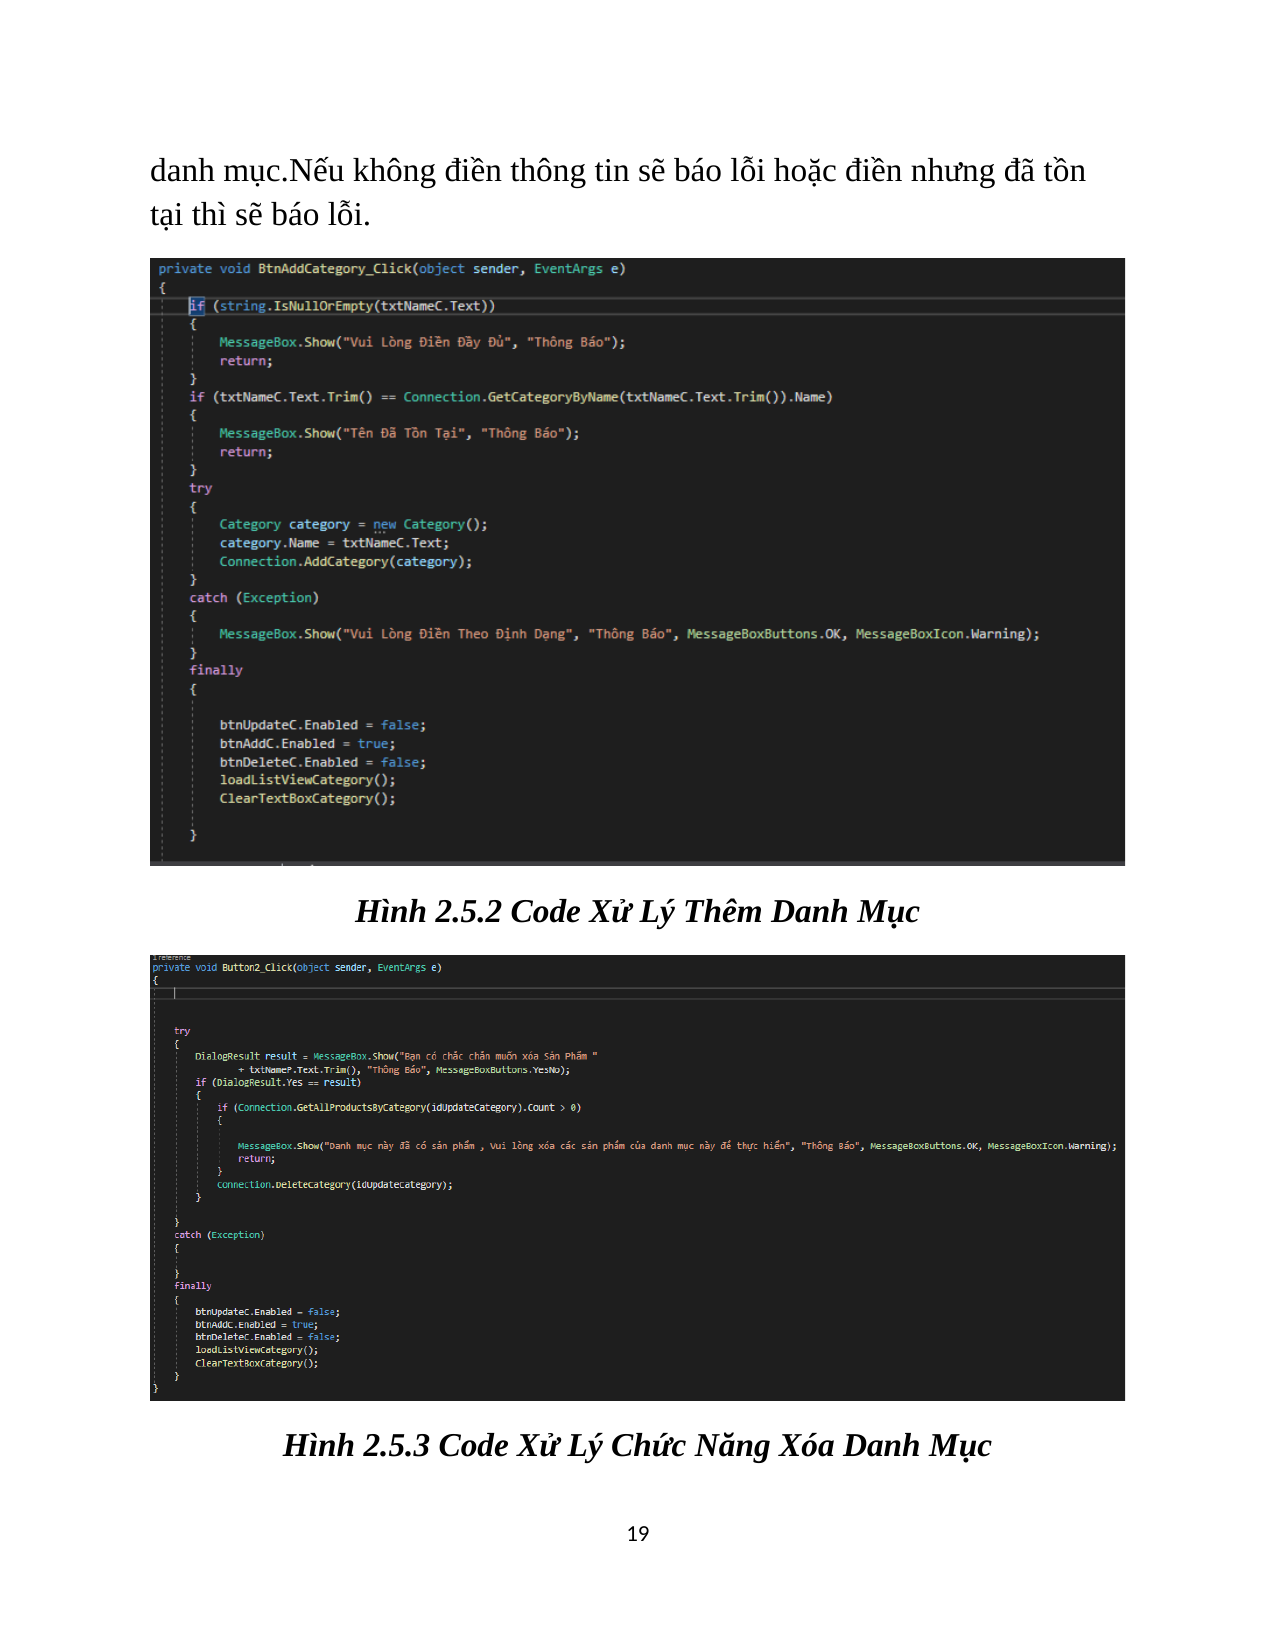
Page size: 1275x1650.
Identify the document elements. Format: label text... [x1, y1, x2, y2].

picture [150, 955, 1125, 1401]
text Hình 2.5.3 Code Xử Lý Chức Năng Xóa Danh Mục [150, 1426, 1125, 1464]
picture [150, 258, 1125, 866]
text Hình 2.5.2 Code Xử Lý Thêm Danh Mục [150, 891, 1125, 929]
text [150, 150, 1125, 232]
